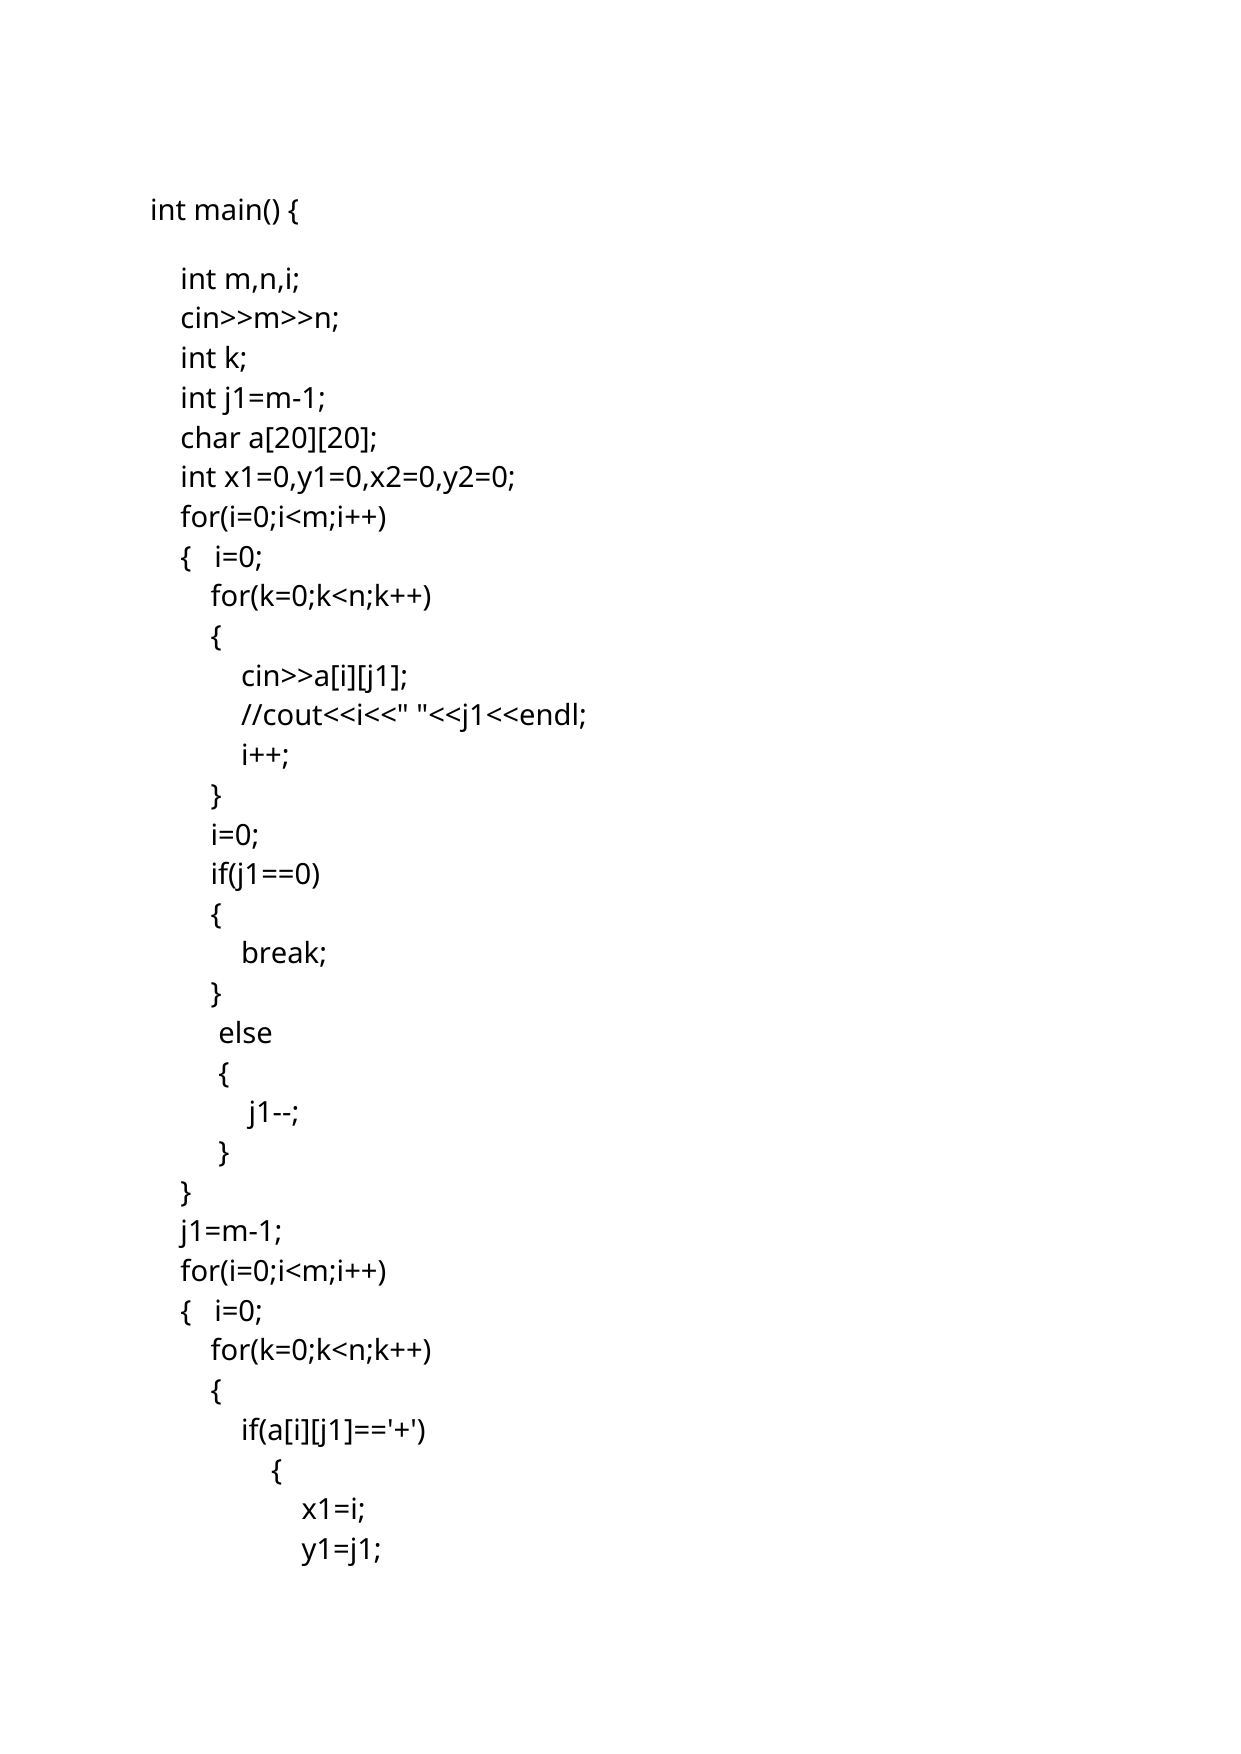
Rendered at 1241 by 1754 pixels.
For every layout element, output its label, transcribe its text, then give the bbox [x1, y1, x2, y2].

text } [150, 1171, 1090, 1211]
text if(j1==0) [150, 853, 1090, 893]
text { [150, 1052, 1090, 1092]
text //cout<<i<<" "<<j1<<endl; [150, 695, 1090, 734]
text for(k=0;k<n;k++) [150, 576, 1090, 615]
text i=0; [150, 814, 1090, 853]
text int k; [150, 337, 1090, 377]
text x1=i; [150, 1488, 1090, 1528]
text { [150, 1449, 1090, 1488]
text int j1=m-1; [150, 377, 1090, 417]
text char a[20][20]; [150, 417, 1090, 457]
text j1--; [150, 1092, 1090, 1131]
text { [150, 893, 1090, 933]
text int x1=0,y1=0,x2=0,y2=0; [150, 457, 1090, 496]
text } [150, 774, 1090, 814]
text i++; [150, 734, 1090, 774]
text j1=m-1; [150, 1211, 1090, 1250]
text { [150, 615, 1090, 655]
text if(a[i][j1]=='+') [150, 1409, 1090, 1449]
text for(i=0;i<m;i++) [150, 496, 1090, 536]
text int main() { [150, 190, 1090, 229]
text } [150, 972, 1090, 1012]
text { i=0; [150, 1290, 1090, 1330]
text } [150, 1131, 1090, 1171]
text else [150, 1012, 1090, 1052]
text cin>>a[i][j1]; [150, 655, 1090, 695]
text { [150, 1369, 1090, 1409]
text break; [150, 933, 1090, 972]
text { i=0; [150, 536, 1090, 576]
text y1=j1; [150, 1528, 1090, 1568]
text int m,n,i; [150, 258, 1090, 298]
text cin>>m>>n; [150, 298, 1090, 337]
text for(k=0;k<n;k++) [150, 1330, 1090, 1369]
text for(i=0;i<m;i++) [150, 1250, 1090, 1290]
